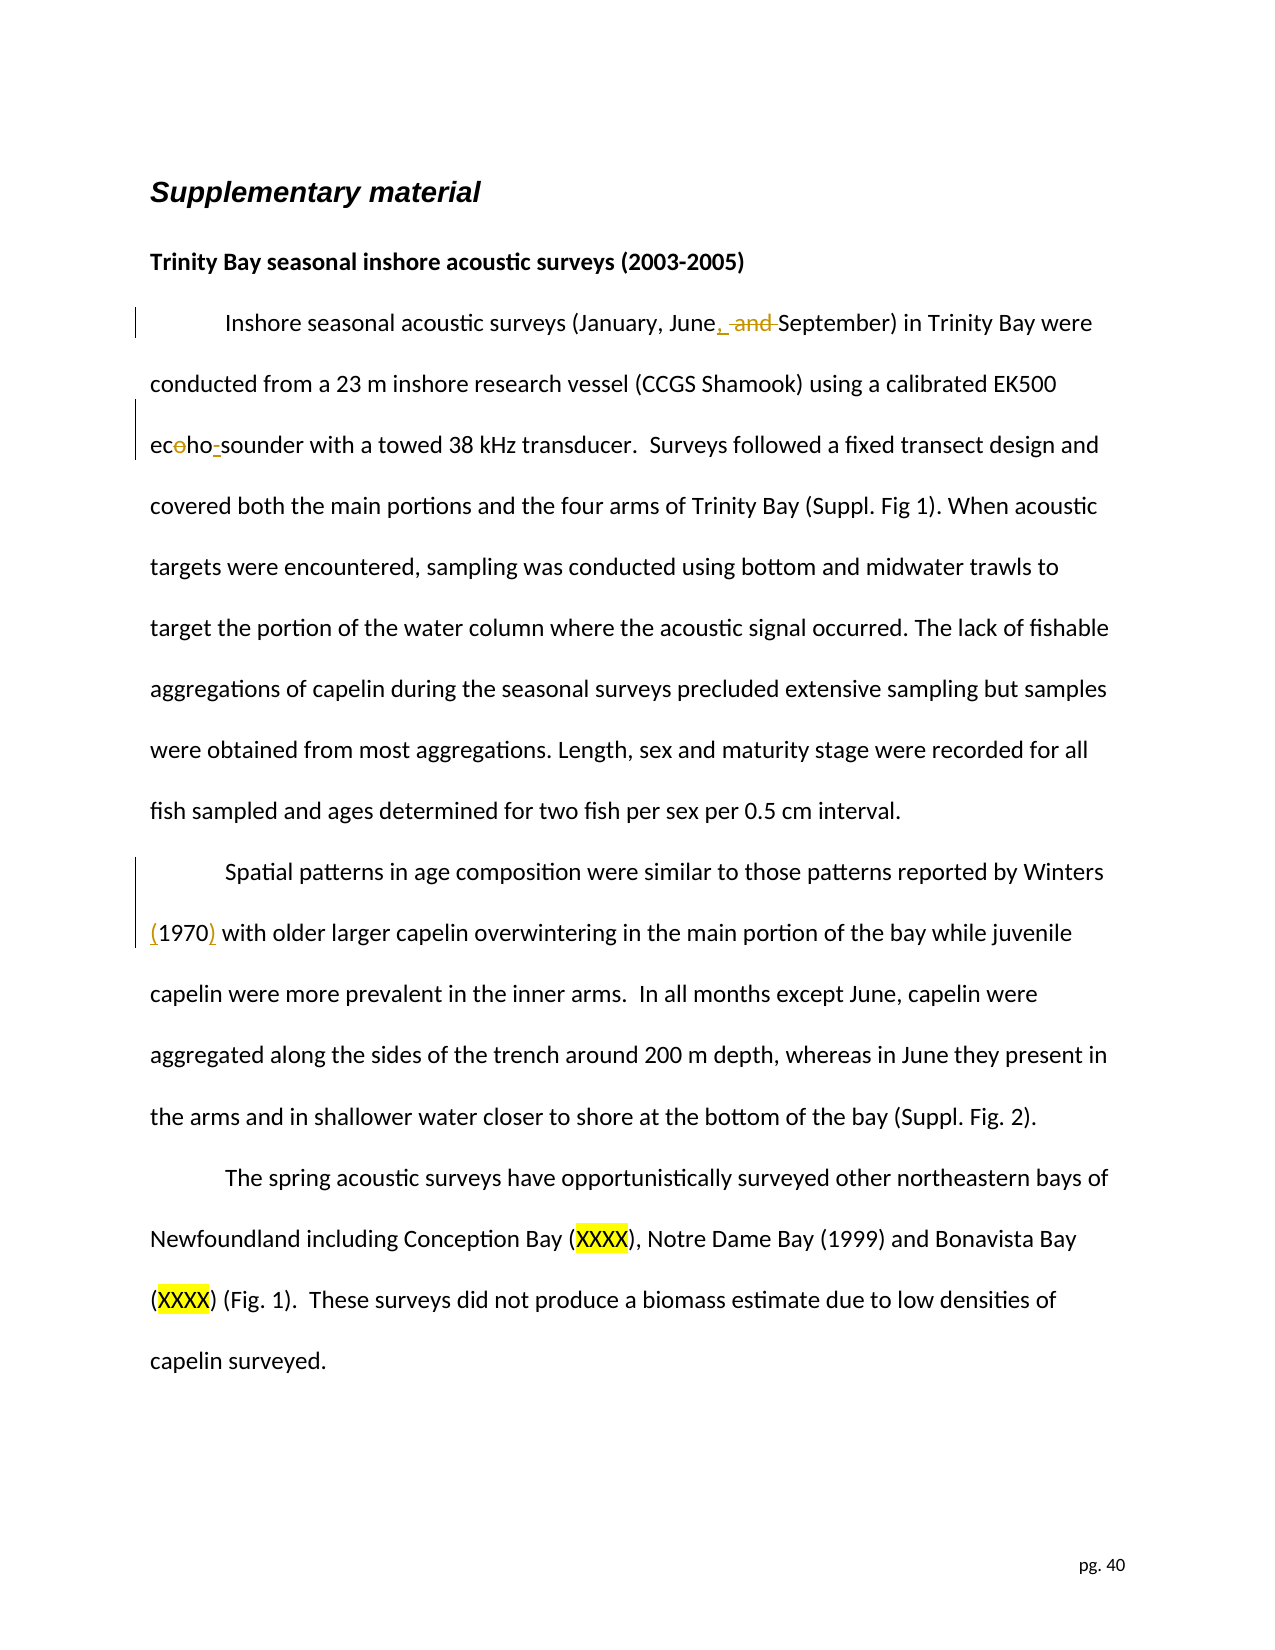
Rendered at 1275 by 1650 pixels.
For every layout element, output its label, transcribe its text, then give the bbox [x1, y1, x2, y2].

text The spring acoustic surveys have opportunistically surveyed other northeastern bays of Newfoundland including Conception Bay (XXXX), Notre Dame Bay (1999) and Bonavista Bay (XXXX) (Fig. 1). These surveys did not produce a biomass estimate due to low densities of capelin surveyed. [150, 1162, 1125, 1375]
subtitle Supplementary material [150, 175, 1125, 208]
text Spatial patterns in age composition were similar to those patterns reported by Winters 1970 with older larger capelin overwintering in the main portion of the bay while juvenile capelin were more prevalent in the inner arms. In all months except June, capelin were aggregated along the sides of the trench around 200 m depth, whereas in June they present in the arms and in shallower water closer to shore at the bottom of the bay (Suppl. Fig. 2). [150, 857, 1125, 1131]
subtitle Trinity Bay seasonal inshore acoustic surveys (2003-2005) [150, 246, 1125, 277]
text Inshore seasonal acoustic surveys (January, JuneSeptember) in Trinity Bay were conducted from a 23 m inshore research vessel (CCGS Shamook) using a calibrated EK500 echosounder with a towed 38 kHz transducer. Surveys followed a fixed transect design and covered both the main portions and the four arms of Trinity Bay (Suppl. Fig 1). When acoustic targets were encountered, sampling was conducted using bottom and midwater trawls to target the portion of the water column where the acoustic signal occurred. The lack of fishable aggregations of capelin during the seasonal surveys precluded extensive sampling but samples were obtained from most aggregations. Length, sex and maturity stage were recorded for all fish sampled and ages determined for two fish per sex per 0.5 cm interval. [150, 307, 1125, 826]
